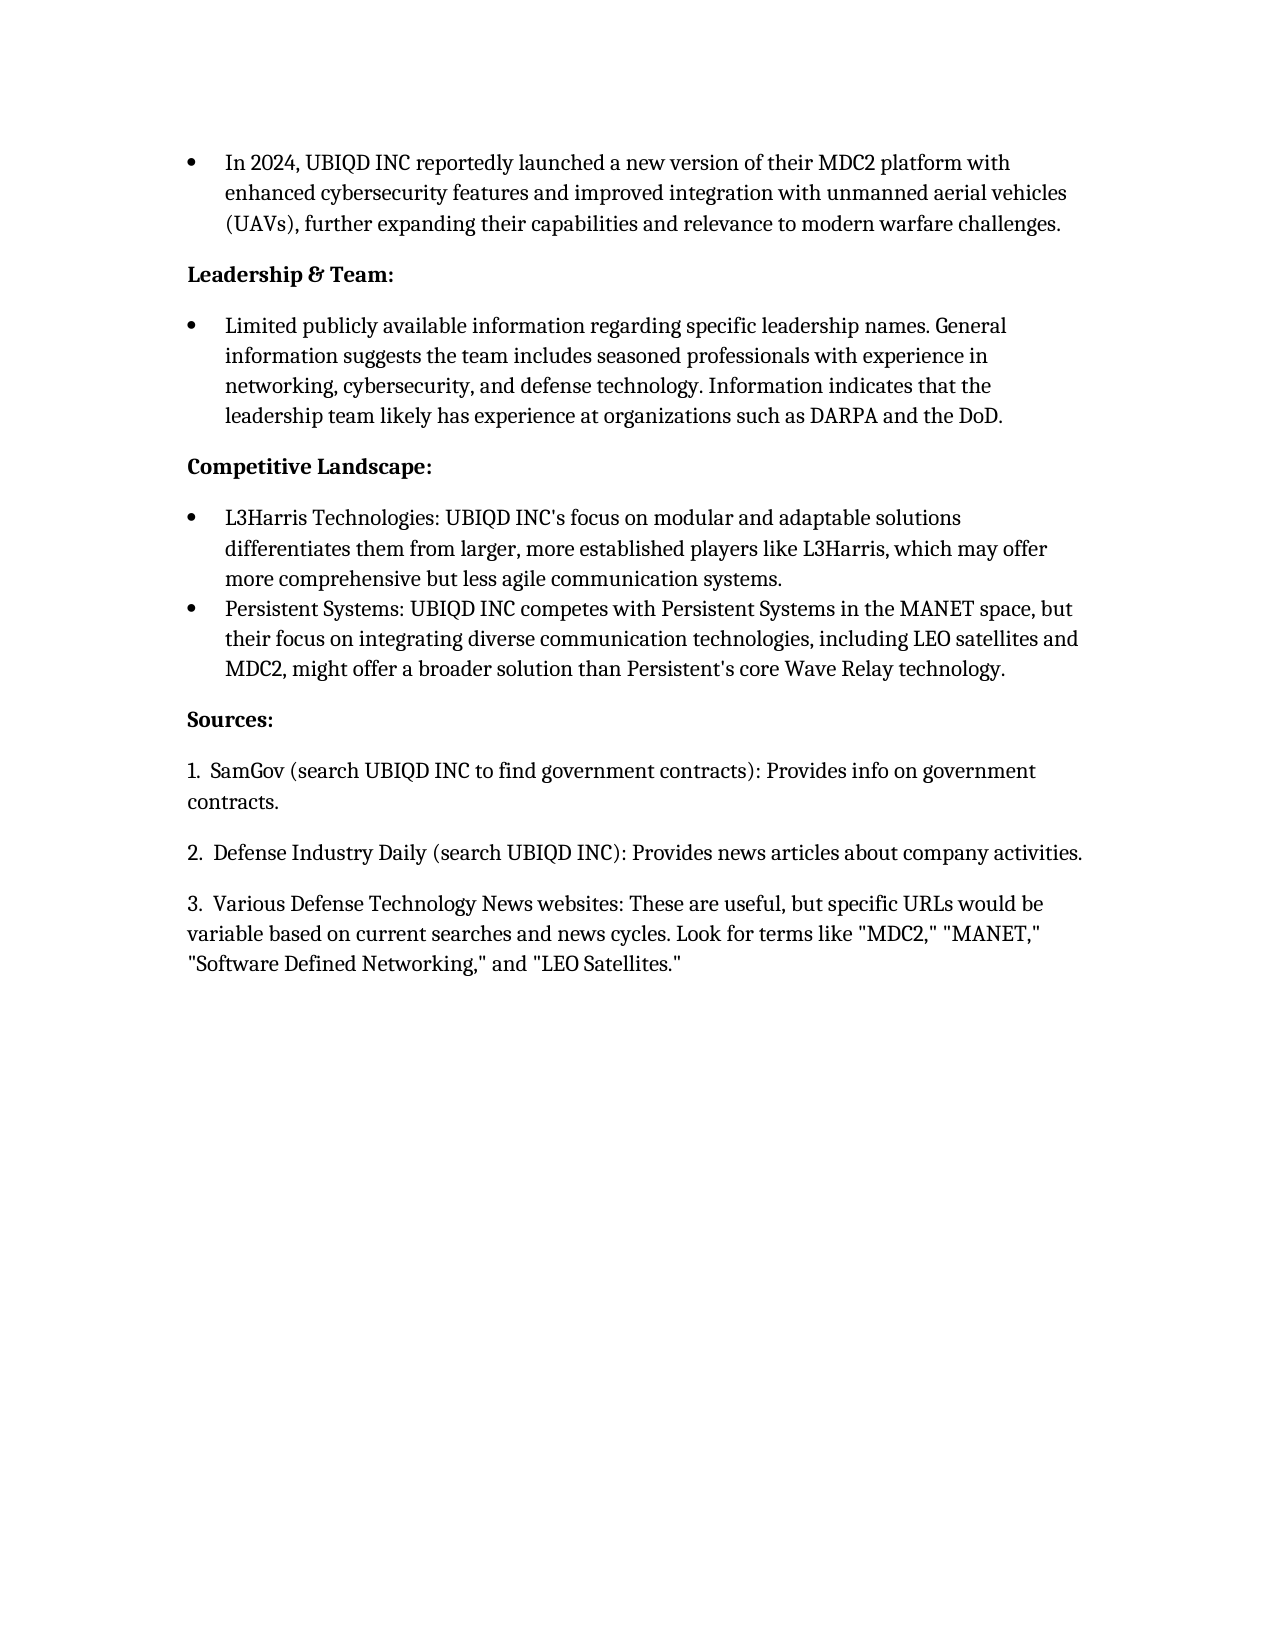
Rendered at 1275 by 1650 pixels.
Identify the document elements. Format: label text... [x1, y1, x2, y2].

text 3. Various Defense Technology News websites: These are useful, but specific URLs would be variable based on current searches and news cycles. Look for terms like "MDC2," "MANET," "Software Defined Networking," and "LEO Satellites." [187, 891, 1087, 977]
text Competitive Landscape: [187, 454, 1087, 481]
list Persistent Systems: UBIQD INC competes with Persistent Systems in the MANET space, but their focus on integrating diverse communication technologies, including LEO satellites and MDC2, might offer a broader solution than Persistent's core Wave Relay technology. [187, 596, 1087, 683]
list Limited publicly available information regarding specific leadership names. General information suggests the team includes seasoned professionals with experience in networking, cybersecurity, and defense technology. Information indicates that the leadership team likely has experience at organizations such as DARPA and the DoD. [187, 312, 1087, 429]
text Leadership & Team: [187, 261, 1087, 288]
text 2. Defense Industry Daily (search UBIQD INC): Provides news articles about company activities. [187, 839, 1087, 866]
text Sources: [187, 707, 1087, 734]
list L3Harris Technologies: UBIQD INC's focus on modular and adaptable solutions differentiates them from larger, more established players like L3Harris, which may offer more comprehensive but less agile communication systems. [187, 505, 1087, 592]
list In 2024, UBIQD INC reportedly launched a new version of their MDC2 platform with enhanced cybersecurity features and improved integration with unmanned aerial vehicles (UAVs), further expanding their capabilities and relevance to modern warfare challenges. [187, 150, 1087, 237]
text 1. SamGov (search UBIQD INC to find government contracts): Provides info on government contracts. [187, 758, 1087, 815]
